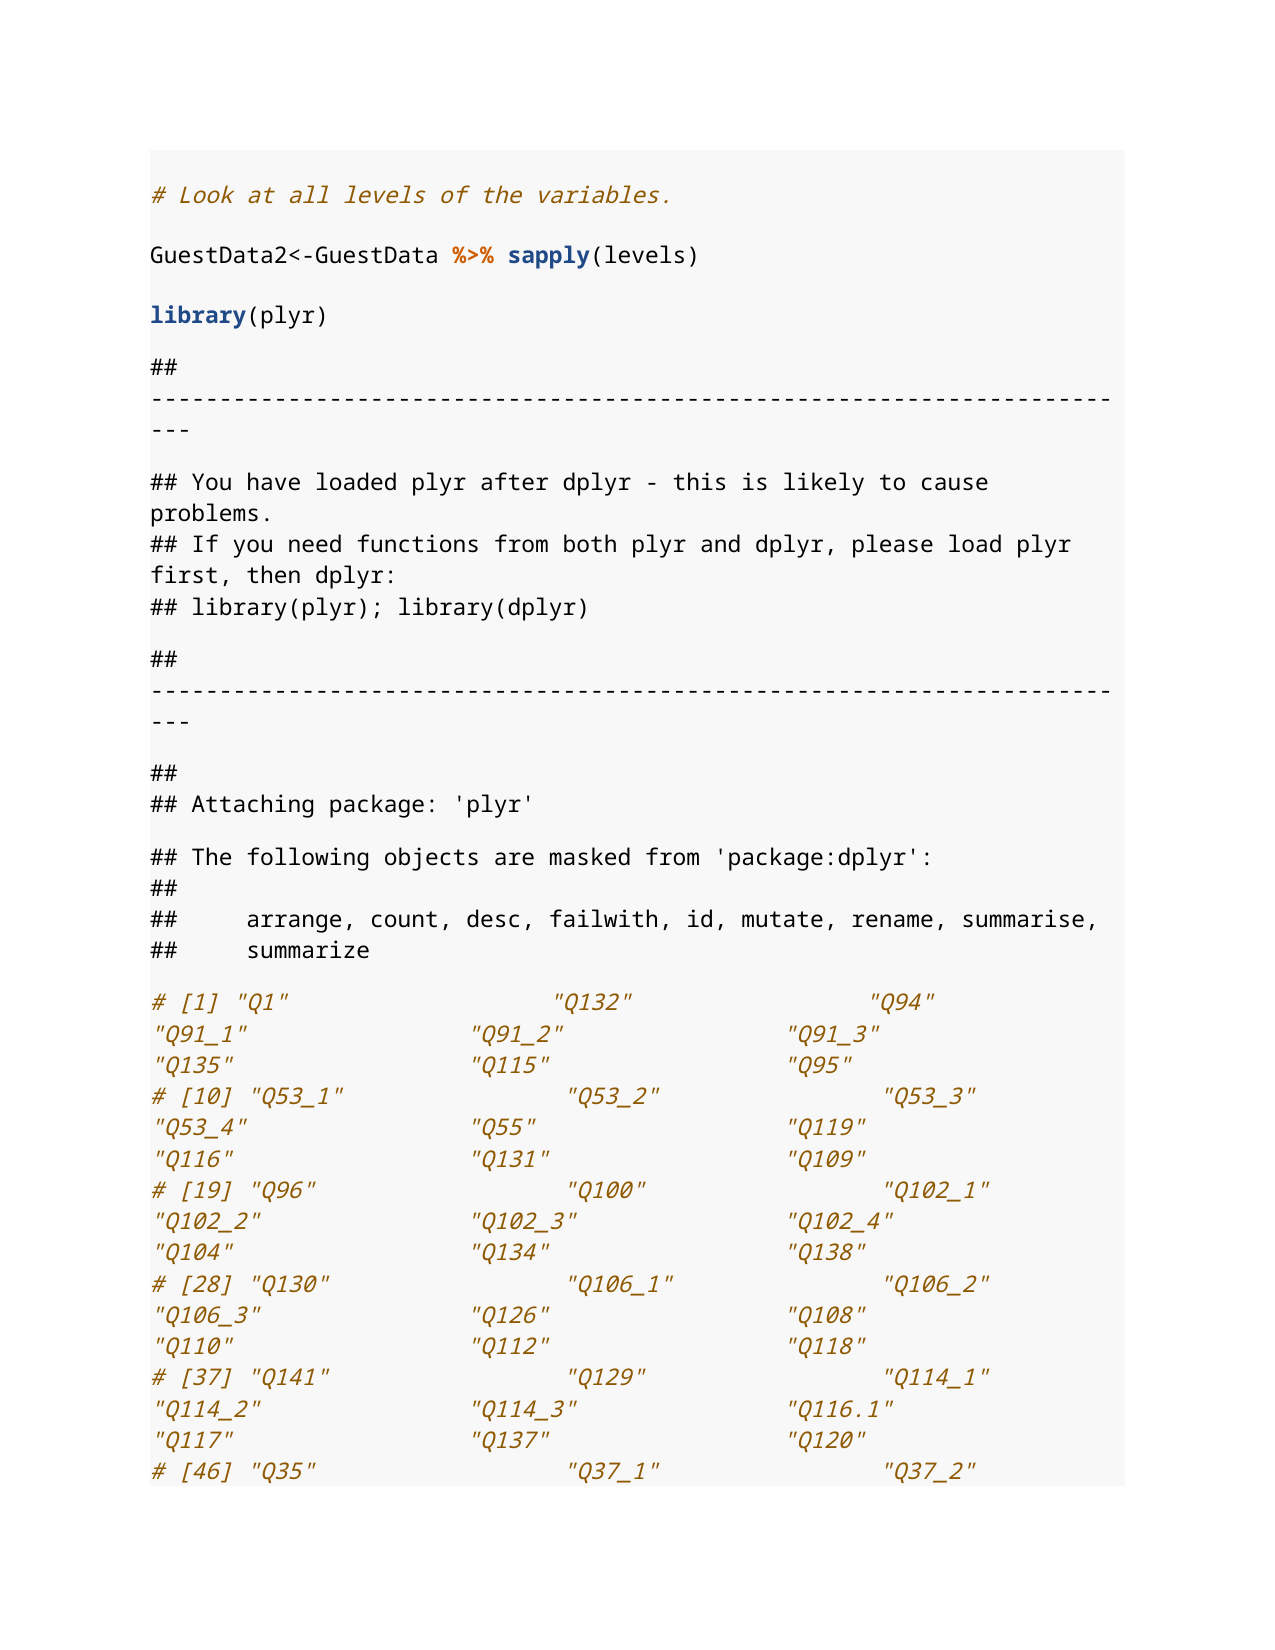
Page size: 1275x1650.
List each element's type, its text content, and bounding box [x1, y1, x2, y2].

text ## You have loaded plyr after dplyr - this is likely to cause problems. ## If you need functions from both plyr and dplyr, please load plyr first, then dplyr: ## library(plyr); library(dplyr) [150, 465, 1125, 622]
text ## ------------------------------------------------------------------------- [150, 351, 1125, 444]
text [150, 150, 1125, 330]
text ## ------------------------------------------------------------------------- [150, 642, 1125, 736]
text ## The following objects are masked from 'package:dplyr': ## ## arrange, count, desc, failwith, id, mutate, rename, summarise, ## summarize [150, 840, 1125, 965]
text ## ## Attaching package: 'plyr' [150, 757, 1125, 819]
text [150, 986, 1125, 1486]
